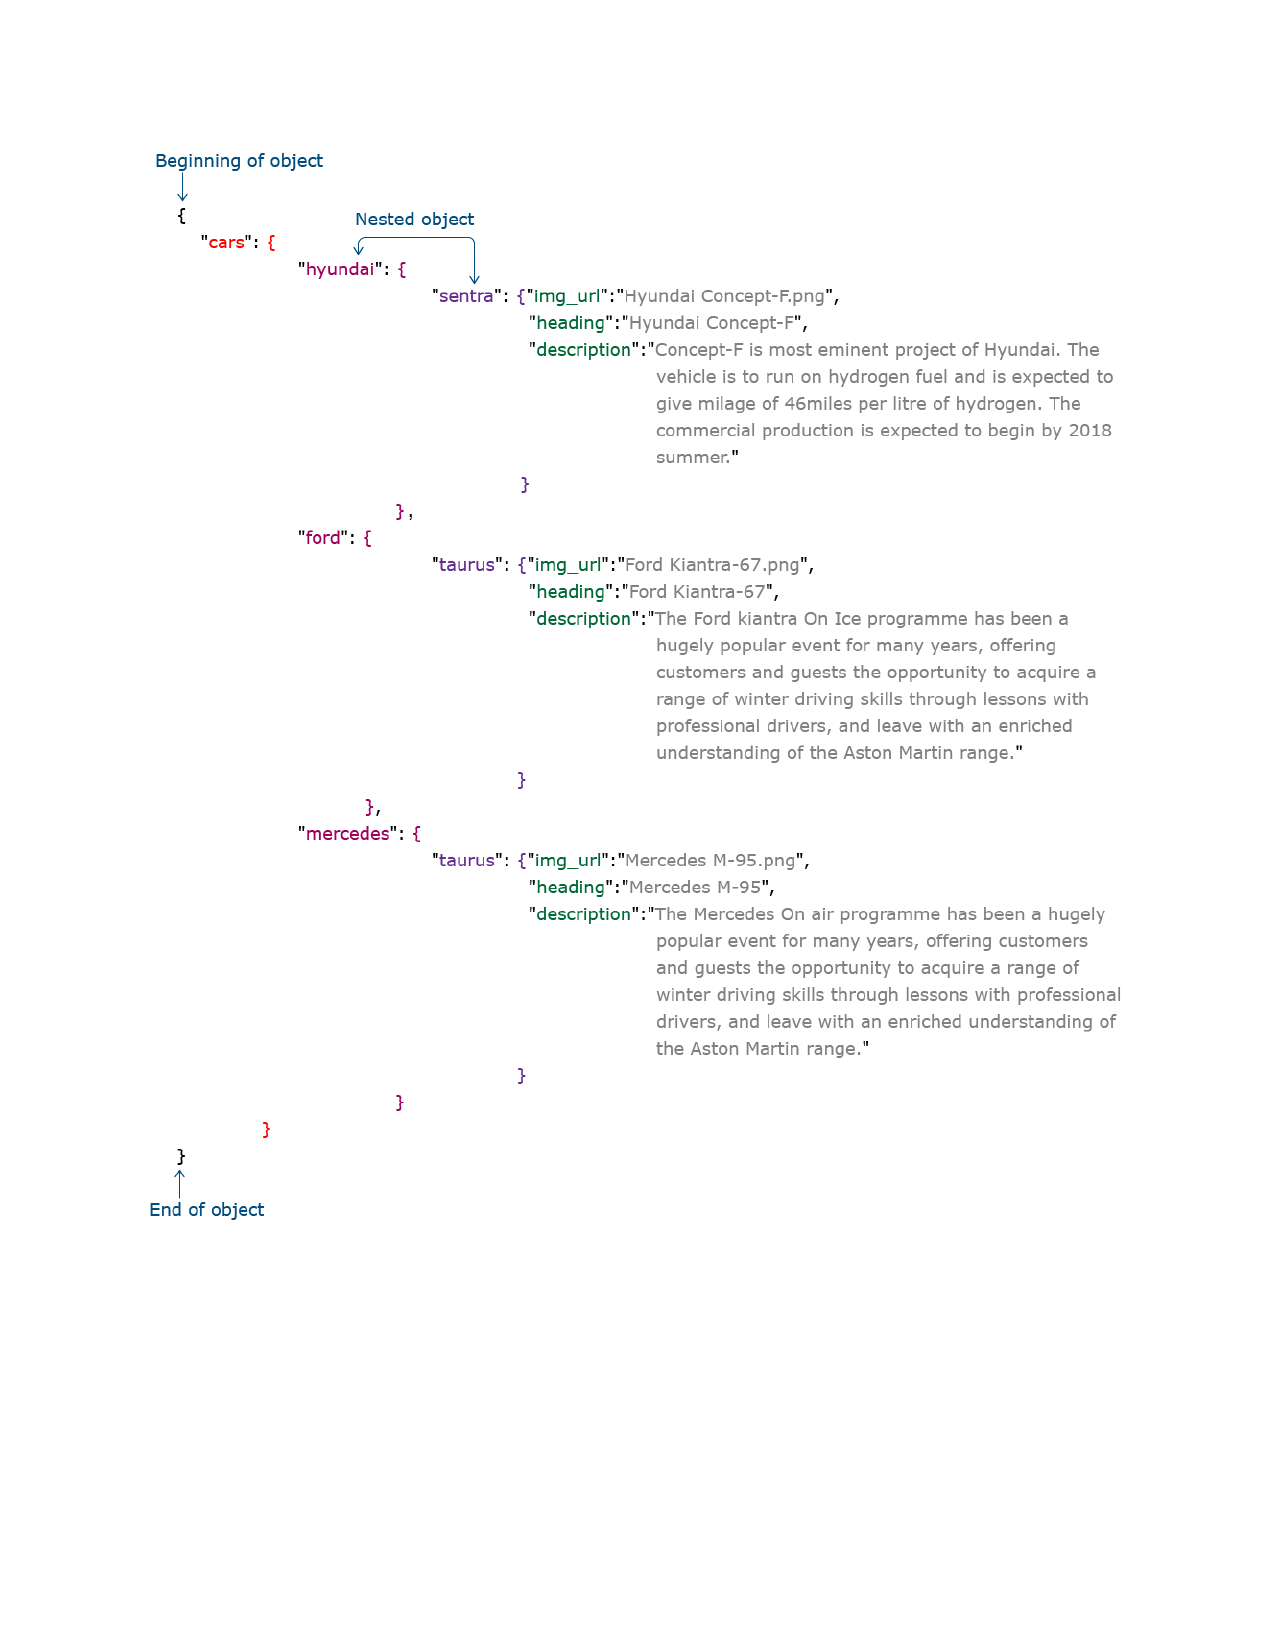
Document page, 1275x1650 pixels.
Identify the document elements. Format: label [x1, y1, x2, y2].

picture [150, 150, 1125, 1222]
